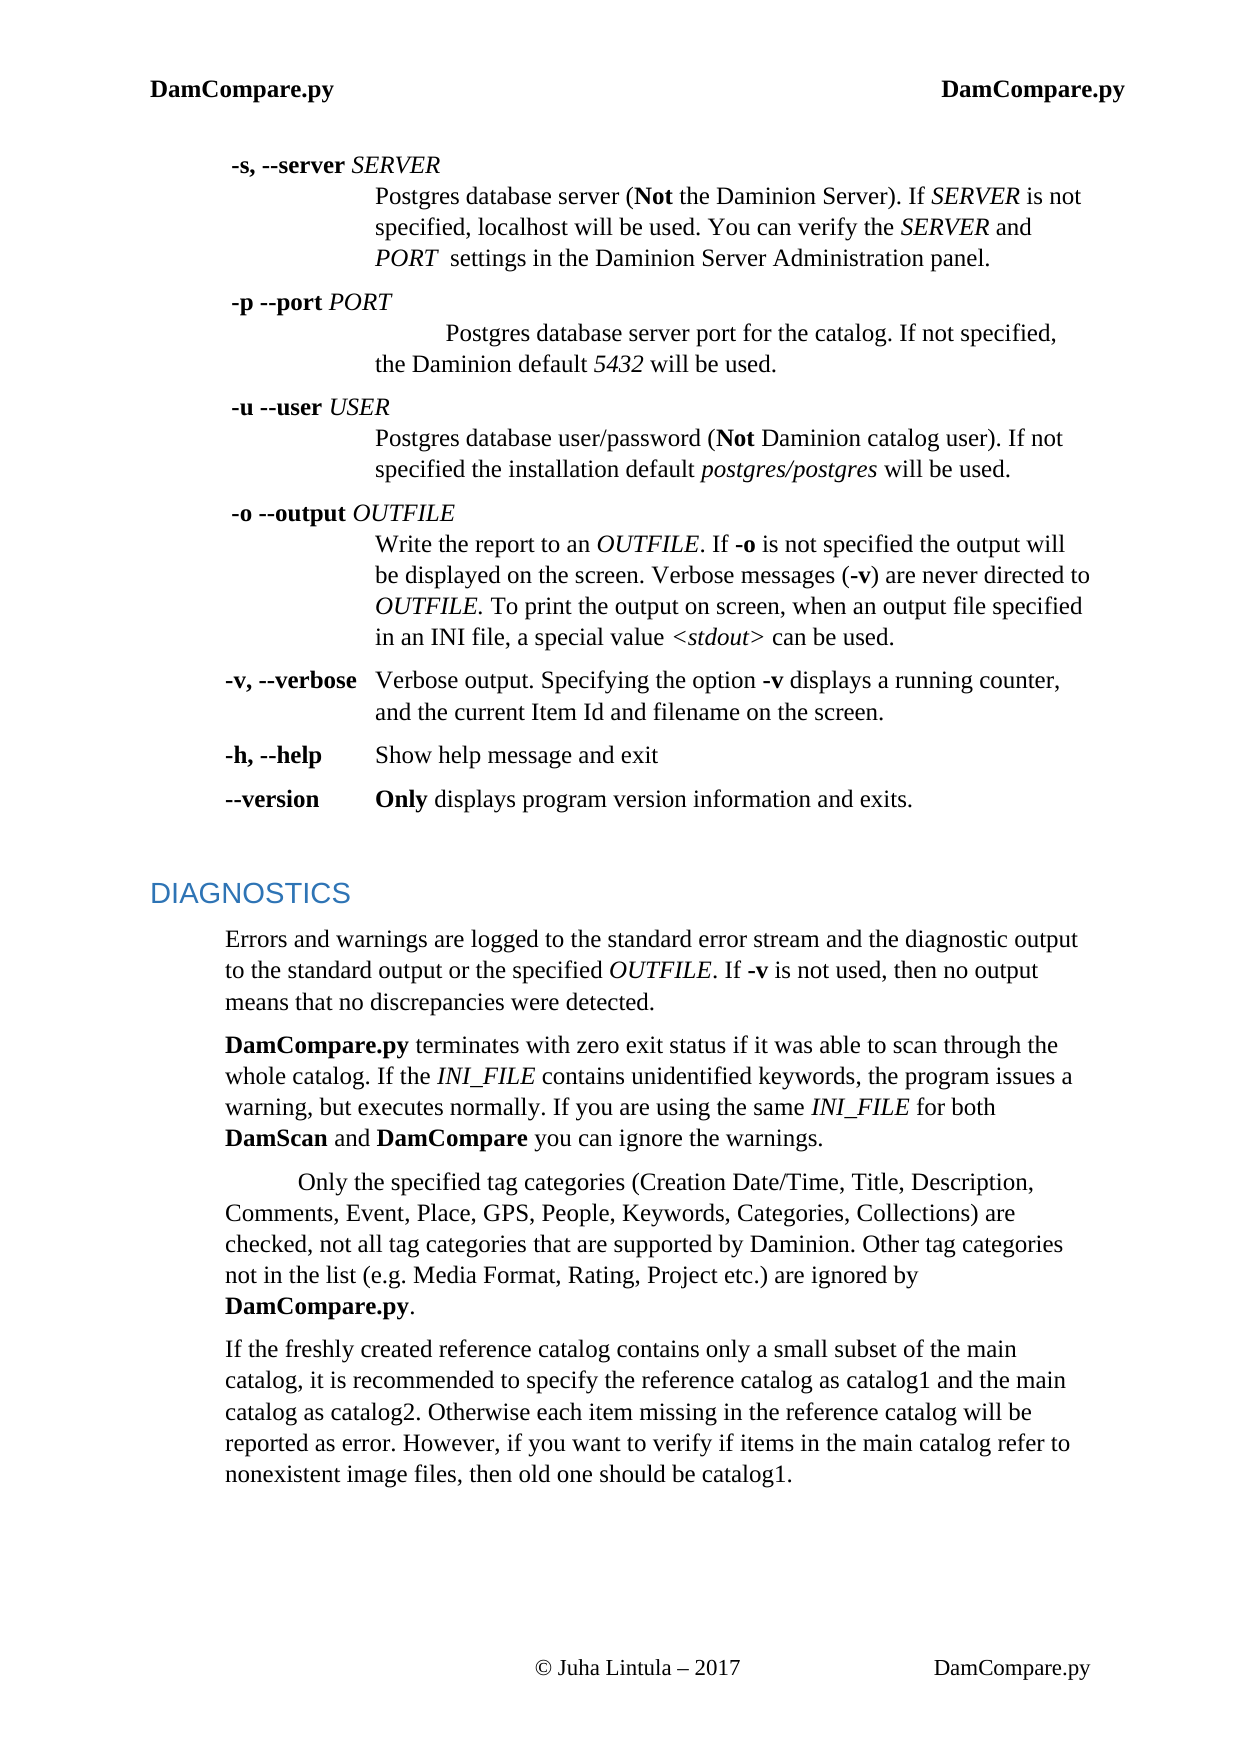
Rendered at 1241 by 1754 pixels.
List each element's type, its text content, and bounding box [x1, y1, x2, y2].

text If the freshly created reference catalog contains only a small subset of the main catalog, it is recommended to specify the reference catalog as catalog1 and the main catalog as catalog2. Otherwise each item missing in the reference catalog will be reported as error. However, if you want to verify if items in the main catalog refer to nonexistent image files, then old one should be catalog1. [225, 1334, 1090, 1487]
list -s, --server SERVER Postgres database server (Not the Daminion Server). If SERVER is not specified, localhost will be used. You can verify the SERVER and PORT settings in the Daminion Server Administration panel. [225, 150, 1090, 272]
list -u --user USER Postgres database user/password (Not Daminion catalog user). If not specified the installation default postgres/postgres will be used. [225, 392, 1090, 483]
subtitle DIAGNOSTICS [150, 876, 1090, 909]
list -o --output OUTFILE Write the report to an OUTFILE. If -o is not specified the output will be displayed on the screen. Verbose messages (-v) are never directed to OUTFILE. To print the output on screen, when an output file specified in an INI file, a special value <stdout> can be used. [225, 498, 1090, 651]
text DamCompare.py terminates with zero exit status if it was able to scan through the whole catalog. If the INI_FILE contains unidentified keywords, the program issues a warning, but executes normally. If you are using the same INI_FILE for both DamScan and DamCompare you can ignore the warnings. [225, 1030, 1090, 1152]
list -h, --help Show help message and exit [225, 740, 1090, 769]
text Only the specified tag categories (Creation Date/Time, Title, Description, Comments, Event, Place, GPS, People, Keywords, Categories, Collections) are checked, not all tag categories that are supported by Daminion. Other tag categories not in the list (e.g. Media Format, Rating, Project etc.) are ignored by DamCompare.py. [225, 1167, 1090, 1320]
list -v, --verbose Verbose output. Specifying the option -v displays a running counter, and the current Item Id and filename on the screen. [225, 666, 1090, 725]
list --version Only displays program version information and exits. [225, 784, 1090, 812]
list -p --port PORT Postgres database server port for the catalog. If not specified, the Daminion default 5432 will be used. [225, 287, 1090, 377]
text Errors and warnings are logged to the standard error stream and the diagnostic output to the standard output or the specified OUTFILE. If -v is not used, then no output means that no discrepancies were detected. [225, 924, 1090, 1015]
